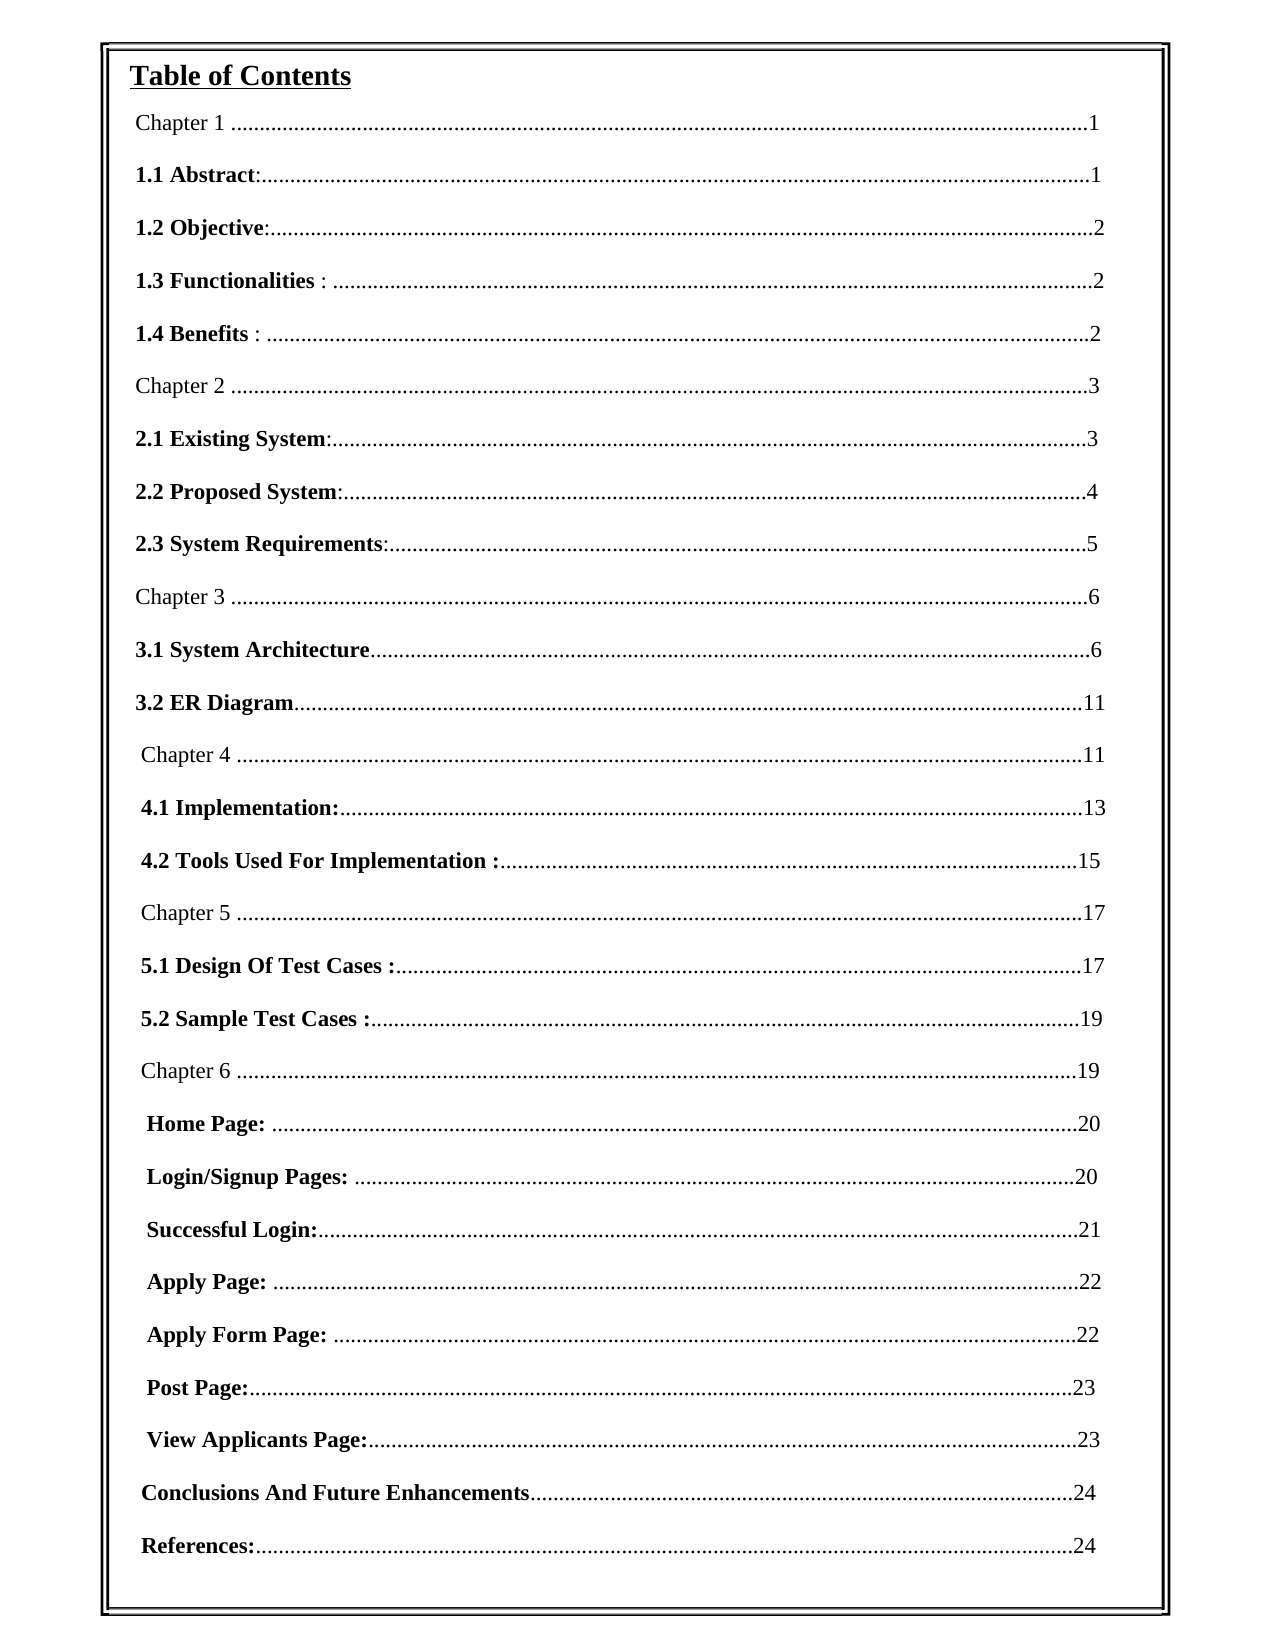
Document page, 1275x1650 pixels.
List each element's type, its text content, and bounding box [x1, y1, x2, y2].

text 4.2 Tools Used For Implementation :.....................................................................................................15 [112, 847, 1156, 873]
text 5.2 Sample Test Cases :............................................................................................................................19 [112, 1005, 1156, 1031]
text 1.4 Benefits : ................................................................................................................................................2 [112, 319, 1156, 346]
text 2.3 System Requirements:..........................................................................................................................5 [112, 530, 1156, 557]
text 2.2 Proposed System:..................................................................................................................................4 [112, 478, 1156, 504]
text Apply Form Page: ..................................................................................................................................22 [112, 1321, 1156, 1347]
text 4.1 Implementation:..................................................................................................................................13 [112, 794, 1156, 820]
text Chapter 1 ......................................................................................................................................................1 [112, 109, 1156, 135]
text Login/Signup Pages: ..............................................................................................................................20 [112, 1163, 1156, 1189]
text Home Page: .............................................................................................................................................20 [112, 1110, 1156, 1137]
text 1.1 Abstract:.................................................................................................................................................1 [112, 161, 1156, 188]
text Chapter 4 ....................................................................................................................................................11 [112, 741, 1156, 768]
text View Applicants Page:............................................................................................................................23 [112, 1426, 1156, 1453]
text Chapter 3 ......................................................................................................................................................6 [112, 583, 1156, 609]
text Table of Contents [112, 58, 1156, 92]
text 1.2 Objective:................................................................................................................................................2 [112, 214, 1156, 241]
picture [109, 42, 1162, 51]
text 3.2 ER Diagram..........................................................................................................................................11 [112, 688, 1156, 715]
text References:...............................................................................................................................................24 [112, 1532, 1156, 1558]
text Apply Page: .............................................................................................................................................22 [112, 1268, 1156, 1295]
text 1.3 Functionalities : .....................................................................................................................................2 [112, 267, 1156, 293]
text Chapter 6 ...................................................................................................................................................19 [112, 1057, 1156, 1084]
text Post Page:................................................................................................................................................23 [112, 1374, 1156, 1400]
text 3.1 System Architecture..............................................................................................................................6 [112, 636, 1156, 662]
text Conclusions And Future Enhancements...............................................................................................24 [112, 1479, 1156, 1506]
text 2.1 Existing System:....................................................................................................................................3 [112, 425, 1156, 451]
text Chapter 5 ....................................................................................................................................................17 [112, 899, 1156, 926]
text 5.1 Design Of Test Cases :........................................................................................................................17 [112, 952, 1156, 978]
text Successful Login:.....................................................................................................................................21 [112, 1216, 1156, 1242]
text Chapter 2 ......................................................................................................................................................3 [112, 372, 1156, 399]
picture [109, 1607, 1162, 1616]
